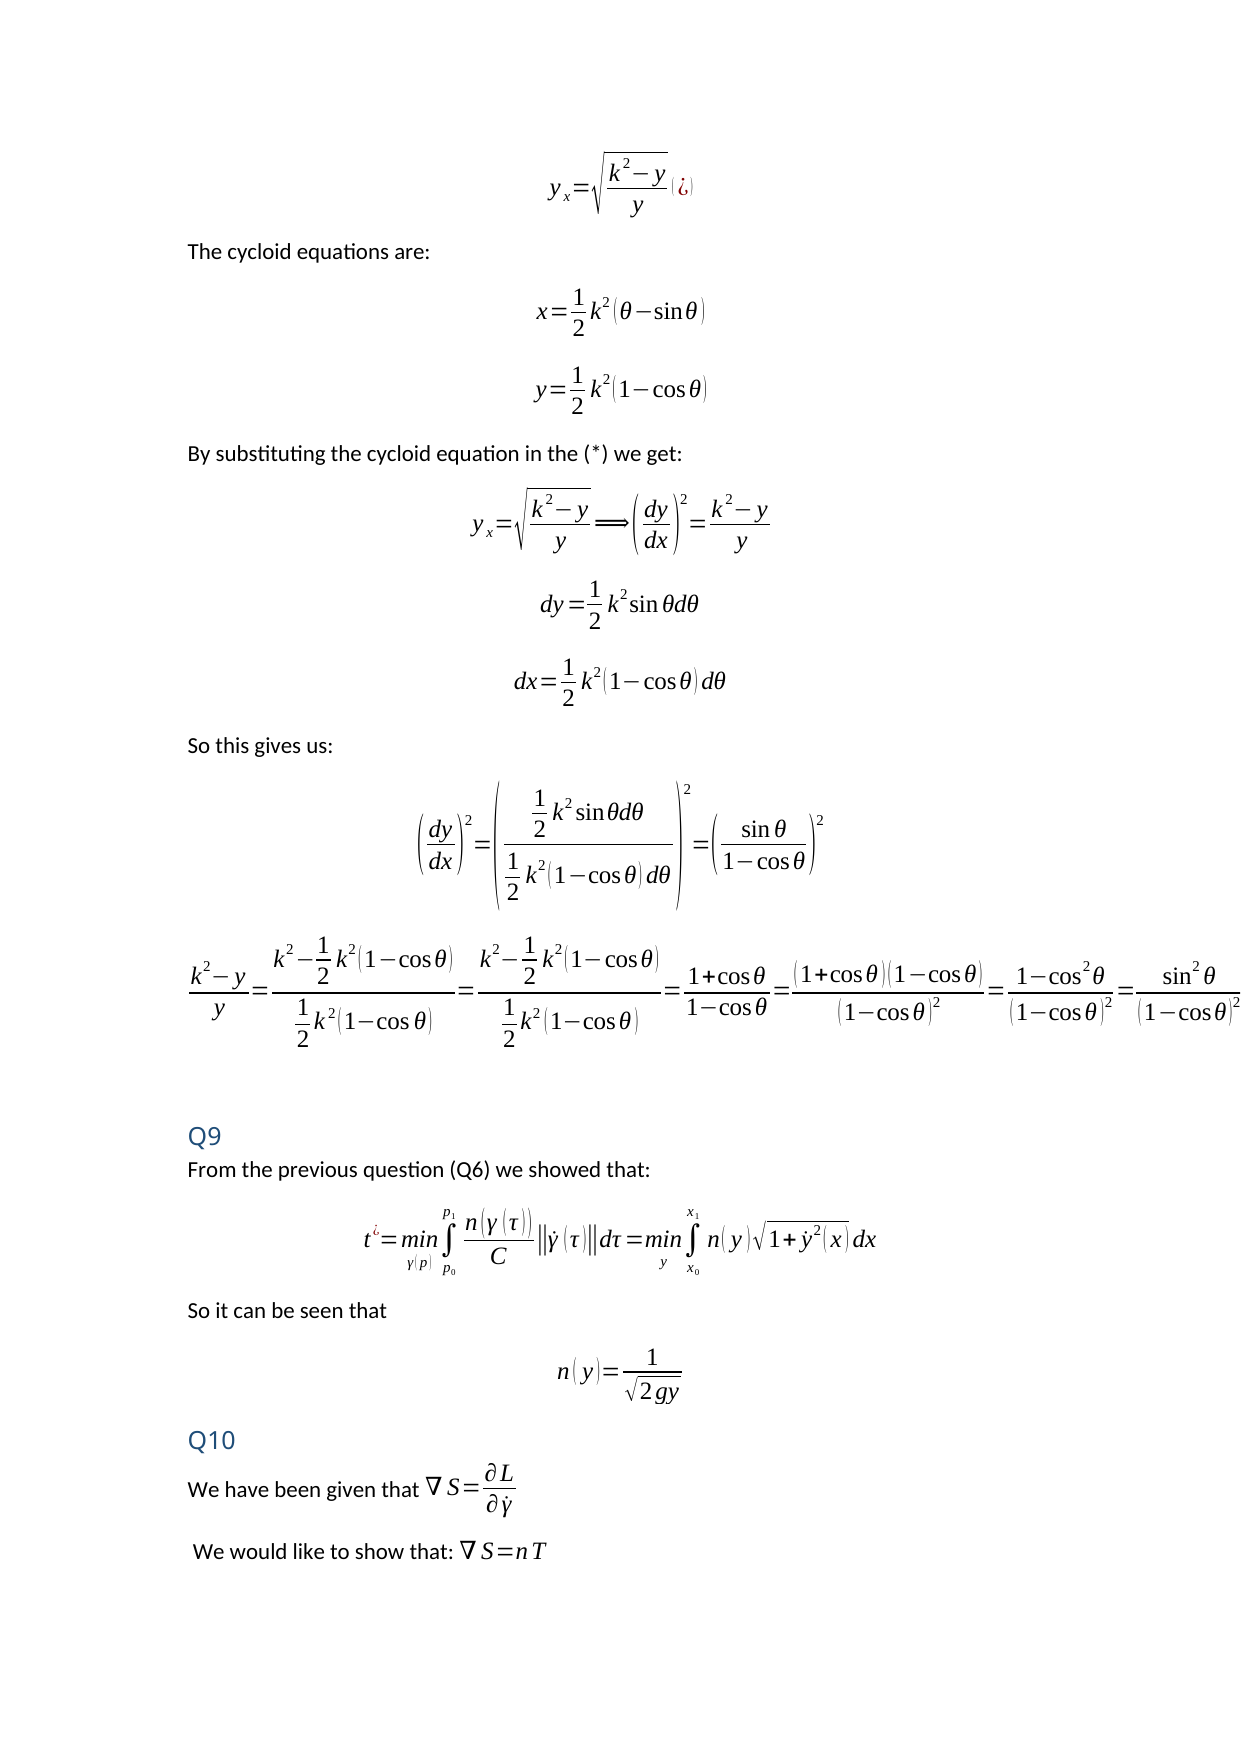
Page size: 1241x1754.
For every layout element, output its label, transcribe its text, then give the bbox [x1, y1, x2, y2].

text So this gives us: [187, 732, 1053, 759]
subtitle Q10 [187, 1423, 1053, 1457]
text We would like to show that: [187, 1537, 1053, 1566]
text From the previous question (Q6) we showed that: [187, 1155, 1053, 1183]
text By substituting the cycloid equation in the (*) we get: [187, 439, 1053, 467]
text So it can be seen that [187, 1296, 1053, 1324]
subtitle Q9 [187, 1118, 1053, 1153]
text The cycloid equations are: [187, 237, 1053, 265]
text We have been given that [187, 1460, 1053, 1519]
